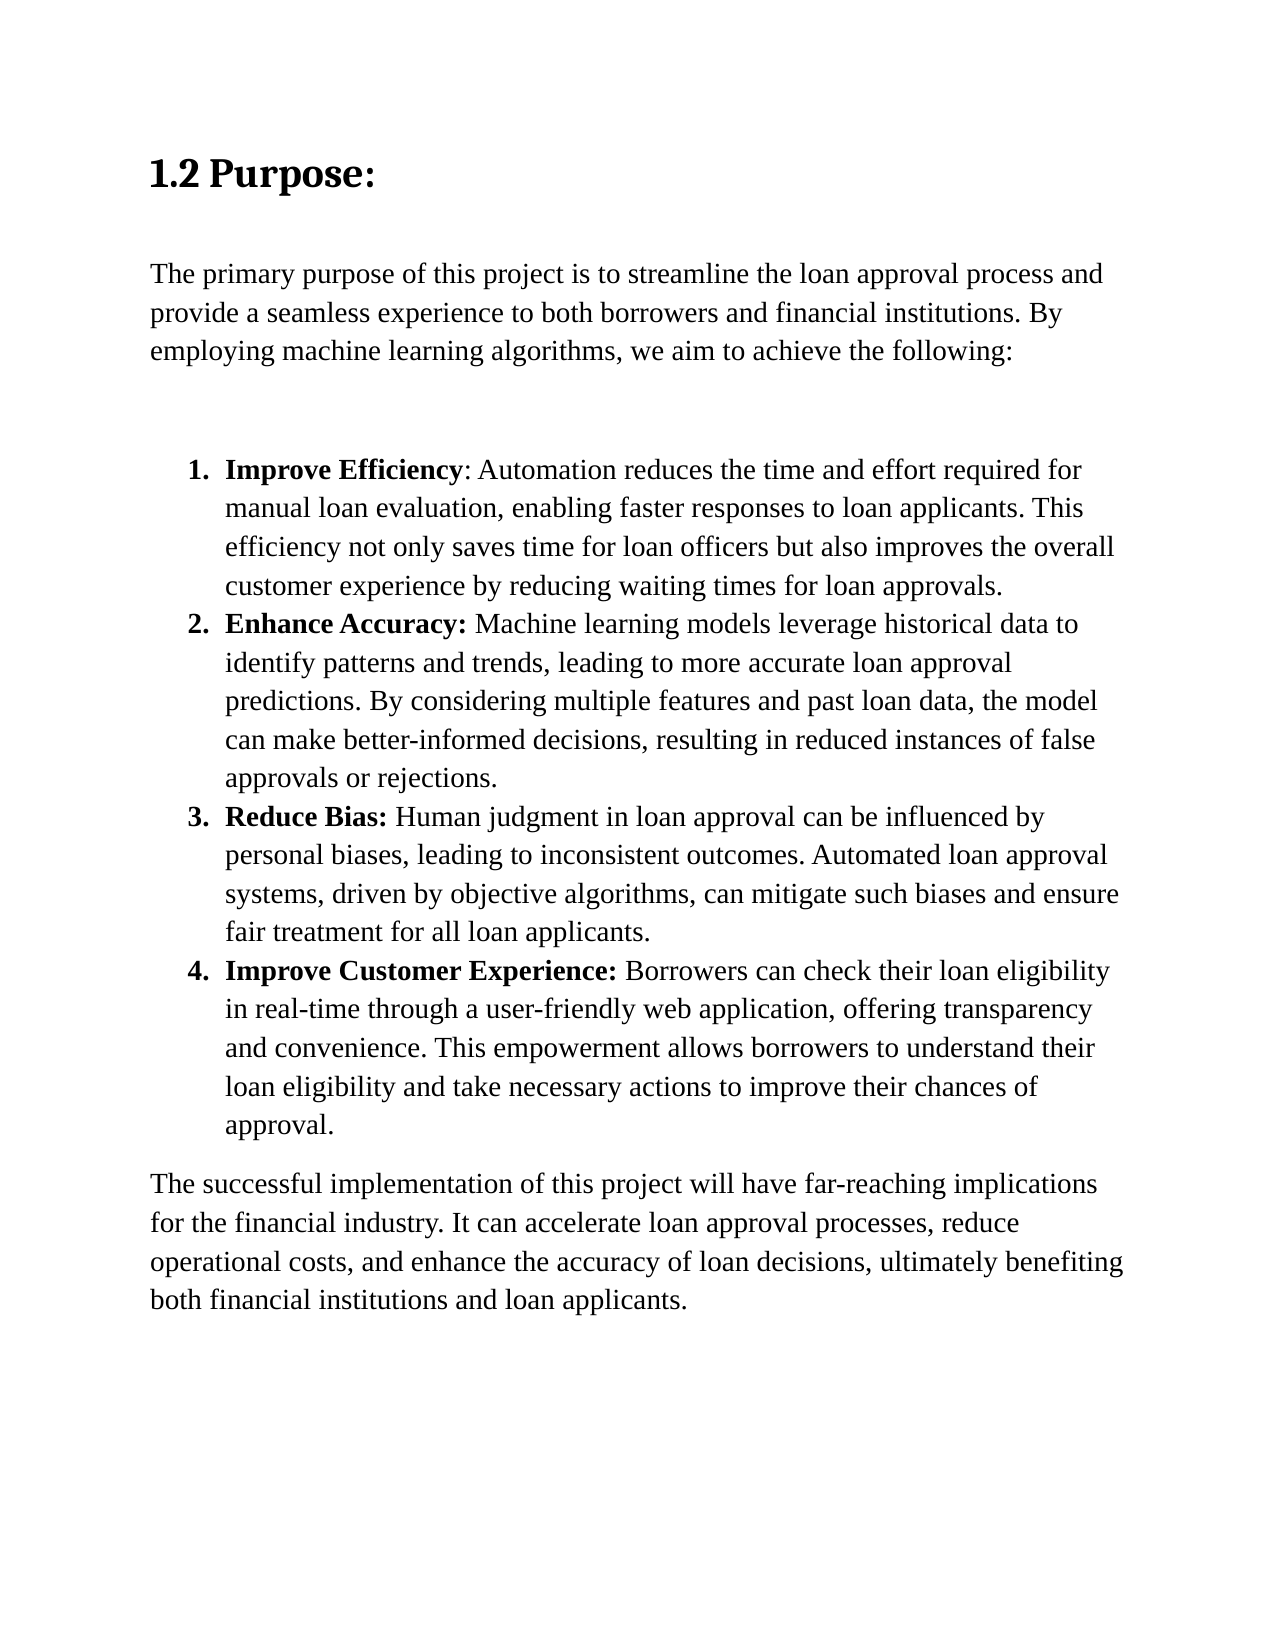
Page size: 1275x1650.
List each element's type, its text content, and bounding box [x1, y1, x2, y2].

text The primary purpose of this project is to streamline the loan approval process and provide a seamless experience to both borrowers and financial institutions. By employing machine learning algorithms, we aim to achieve the following: [150, 256, 1125, 367]
list Improve Customer Experience: Borrowers can check their loan eligibility in real-time through a user-friendly web application, offering transparency and convenience. This empowerment allows borrowers to understand their loan eligibility and take necessary actions to improve their chances of approval. [187, 953, 1125, 1141]
text The successful implementation of this project will have far-reaching implications for the financial industry. It can accelerate loan approval processes, reduce operational costs, and enhance the accuracy of loan decisions, ultimately benefiting both financial institutions and loan applicants. [150, 1167, 1125, 1316]
list Improve Efficiency: Automation reduces the time and effort required for manual loan evaluation, enabling faster responses to loan applicants. This efficiency not only saves time for loan officers but also improves the overall customer experience by reducing waiting times for loan approvals. [187, 452, 1125, 601]
list Reduce Bias: Human judgment in loan approval can be influenced by personal biases, leading to inconsistent outcomes. Automated loan approval systems, driven by objective algorithms, can mitigate such biases and ensure fair treatment for all loan applicants. [187, 799, 1125, 948]
subtitle 1.2 Purpose: [150, 150, 1125, 198]
list Enhance Accuracy: Machine learning models leverage historical data to identify patterns and trends, leading to more accurate loan approval predictions. By considering multiple features and past loan data, the model can make better-informed decisions, resulting in reduced instances of false approvals or rejections. [187, 606, 1125, 794]
